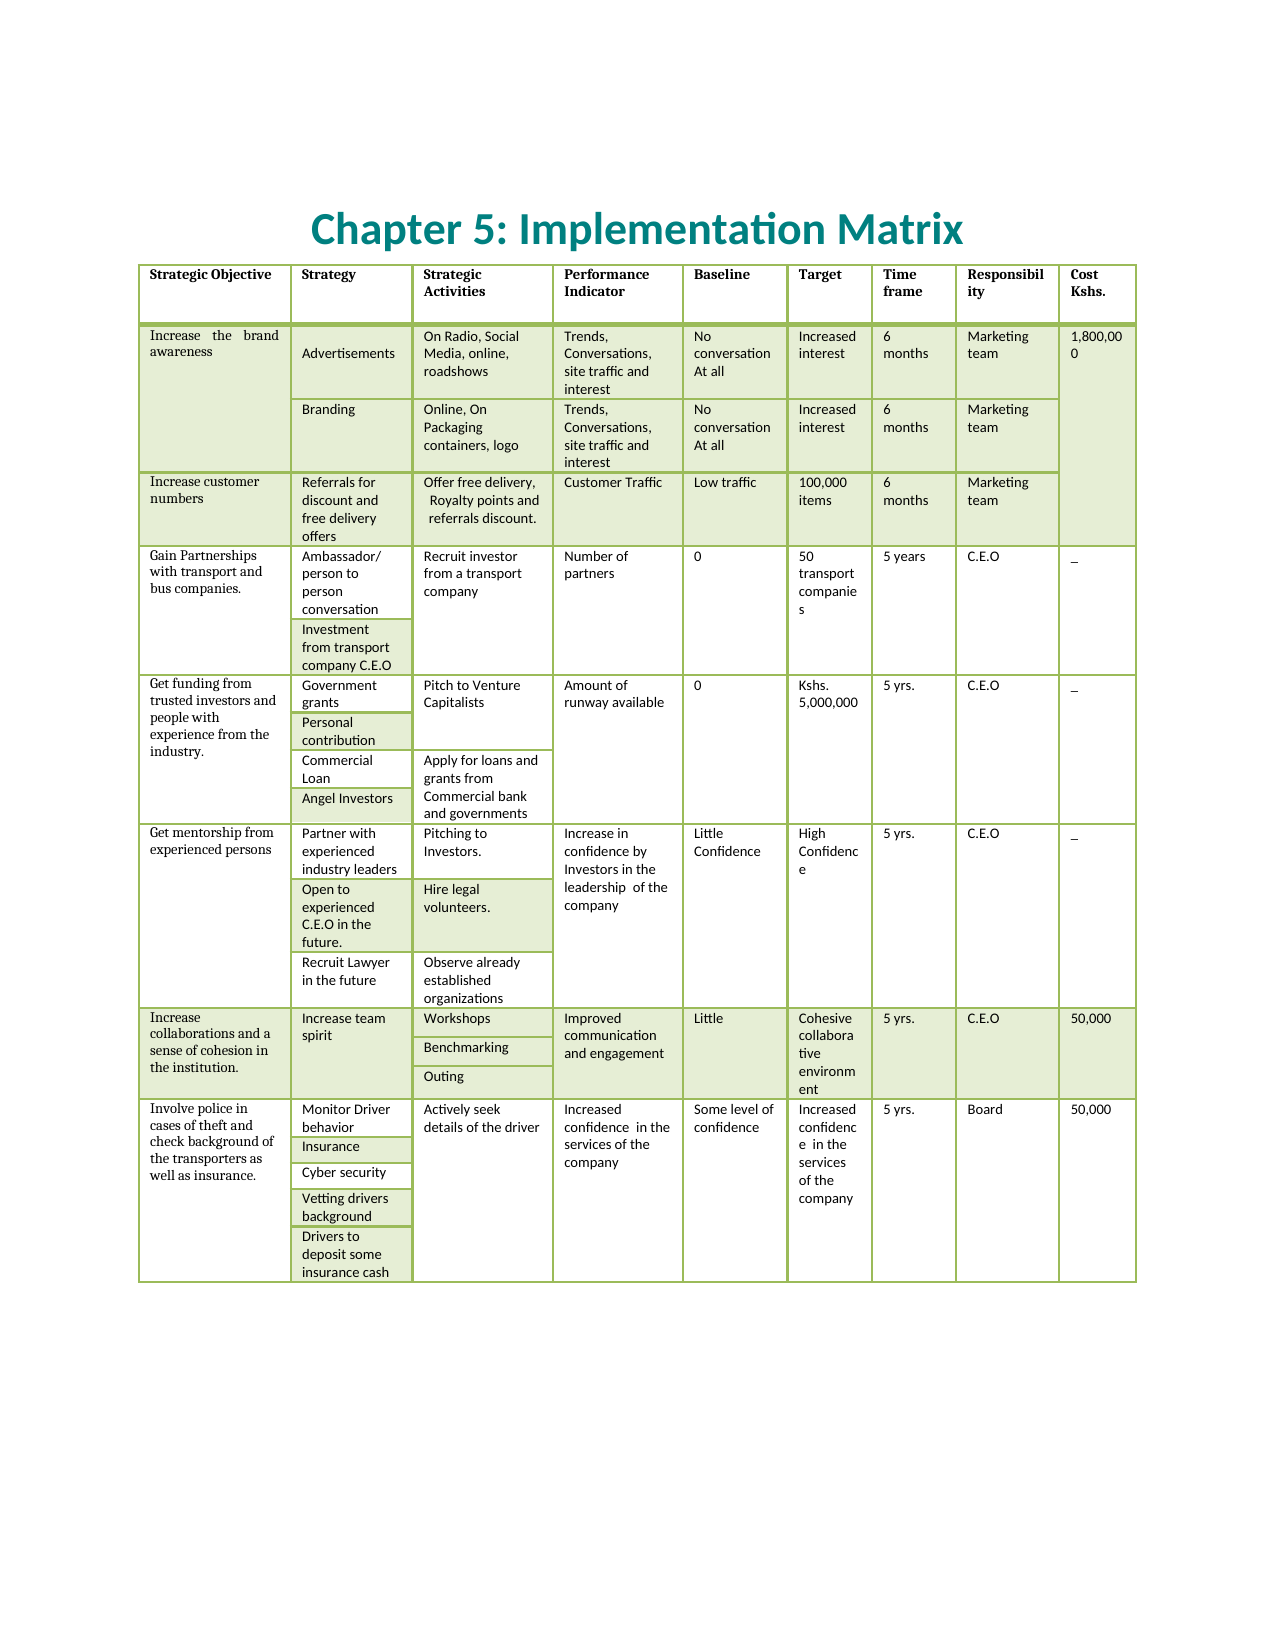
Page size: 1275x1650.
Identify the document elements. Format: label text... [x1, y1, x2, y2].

table_cell Some level of confidence [684, 1100, 786, 1281]
table_cell 0 [684, 676, 786, 822]
table_cell No conversation At all [684, 400, 786, 471]
table_cell Commercial Loan [292, 751, 411, 787]
table_cell 5 yrs. [873, 1009, 955, 1098]
table_cell On Radio, Social Media, online, roadshows [414, 327, 552, 398]
table_cell Pitching to Investors. [414, 825, 552, 878]
table_cell 50,000 [1060, 1100, 1135, 1281]
table_cell Offer free delivery, Royalty points and referrals discount. [414, 474, 552, 545]
table_cell 6 months [873, 474, 955, 545]
table_cell Advertisements [292, 327, 411, 398]
table_cell Actively seek details of the driver [414, 1100, 552, 1281]
table_cell Little [684, 1009, 786, 1098]
table_cell Increased interest [789, 400, 871, 471]
table_cell _ [1060, 547, 1135, 674]
table_cell Outing [414, 1067, 552, 1098]
table_cell No conversation At all [684, 327, 786, 398]
table_cell Board [957, 1100, 1058, 1281]
table_cell C.E.O [957, 676, 1058, 822]
table_cell Trends, Conversations, site traffic and interest [554, 400, 682, 471]
table_cell 6 months [873, 400, 955, 471]
table_cell 5 yrs. [873, 676, 955, 822]
table_cell Increased confidence in the services of the company [554, 1100, 682, 1281]
table_cell Increase collaborations and a sense of cohesion in the institution. [140, 1009, 290, 1098]
table_cell Monitor Driver behavior [292, 1100, 411, 1136]
table_cell Marketing team [957, 327, 1058, 398]
table_header Strategic Objective [140, 266, 290, 322]
table_cell Investment from transport company C.E.O [292, 620, 411, 674]
table_cell Trends, Conversations, site traffic and interest [554, 327, 682, 398]
table_header Performance Indicator [554, 266, 682, 322]
table_cell Amount of runway available [554, 676, 682, 822]
table_cell Online, On Packaging containers, logo [414, 400, 552, 471]
table_cell 50,000 [1060, 1009, 1135, 1098]
table_header Strategic Activities [414, 266, 552, 322]
table_cell Cyber security [292, 1164, 411, 1188]
table_cell _ [1060, 825, 1135, 1007]
table_cell Increased interest [789, 327, 871, 398]
table_cell Improved communication and engagement [554, 1009, 682, 1098]
table_cell Drivers to deposit some insurance cash [292, 1228, 411, 1281]
table_cell Get mentorship from experienced persons [140, 825, 290, 1007]
table_cell 5 yrs. [873, 1100, 955, 1281]
table_cell Personal contribution [292, 714, 411, 749]
table_cell Increased confidence in the services of the company [789, 1100, 871, 1281]
table_cell 5 years [873, 547, 955, 674]
table_cell Partner with experienced industry leaders [292, 825, 411, 878]
table_cell Low traffic [684, 474, 786, 545]
table_cell C.E.O [957, 825, 1058, 1007]
table_cell Little Confidence [684, 825, 786, 1007]
table_cell Branding [292, 400, 411, 471]
table_cell Increase the brand awareness [140, 327, 290, 471]
table_cell Apply for loans and grants from Commercial bank and governments [414, 751, 552, 822]
table_cell 0 [684, 547, 786, 674]
table_cell High Confidence [789, 825, 871, 1007]
table_cell C.E.O [957, 547, 1058, 674]
table_cell Increase team spirit [292, 1009, 411, 1098]
table_cell Marketing team [957, 400, 1058, 471]
table_cell _ [1060, 676, 1135, 822]
table_cell Observe already established organizations [414, 953, 552, 1007]
table_header Strategy [292, 266, 411, 322]
table_cell Referrals for discount and free delivery offers [292, 474, 411, 545]
table_cell Increase in confidence by Investors in the leadership of the company [554, 825, 682, 1007]
table_cell Workshops [414, 1009, 552, 1036]
table_header Cost Kshs. [1060, 266, 1135, 322]
table_cell Vetting drivers background [292, 1190, 411, 1225]
table_cell Pitch to Venture Capitalists [414, 676, 552, 749]
table_cell Marketing team [957, 474, 1058, 545]
table_cell Gain Partnerships with transport and bus companies. [140, 547, 290, 674]
table_cell Open to experienced C.E.O in the future. [292, 880, 411, 951]
subtitle Chapter 5: Implementation Matrix [150, 200, 1125, 256]
table_cell Insurance [292, 1138, 411, 1162]
table_cell 100,000 items [789, 474, 871, 545]
table_cell Number of partners [554, 547, 682, 674]
table_cell 1,800,000 [1060, 327, 1135, 545]
table_cell Increase customer numbers [140, 474, 290, 545]
table_cell Cohesive collaborative environment [789, 1009, 871, 1098]
table_cell 6 months [873, 327, 955, 398]
table_cell Government grants [292, 676, 411, 711]
table_cell Get funding from trusted investors and people with experience from the industry. [140, 676, 290, 822]
table_cell C.E.O [957, 1009, 1058, 1098]
table_header Time frame [873, 266, 955, 322]
table_header Responsibility [957, 266, 1058, 322]
table_cell Customer Traffic [554, 474, 682, 545]
table_cell Involve police in cases of theft and check background of the transporters as well as insurance. [140, 1100, 290, 1281]
table_cell Recruit investor from a transport company [414, 547, 552, 674]
table_cell Benchmarking [414, 1038, 552, 1065]
table_cell Ambassador/ person to person conversation [292, 547, 411, 618]
table_cell Recruit Lawyer in the future [292, 953, 411, 1007]
table_cell Kshs. 5,000,000 [789, 676, 871, 822]
table_header Target [789, 266, 871, 322]
table_cell 5 yrs. [873, 825, 955, 1007]
table_cell 50 transport companies [789, 547, 871, 674]
table_header Baseline [684, 266, 786, 322]
table_cell Angel Investors [292, 789, 411, 822]
table_cell Hire legal volunteers. [414, 880, 552, 951]
